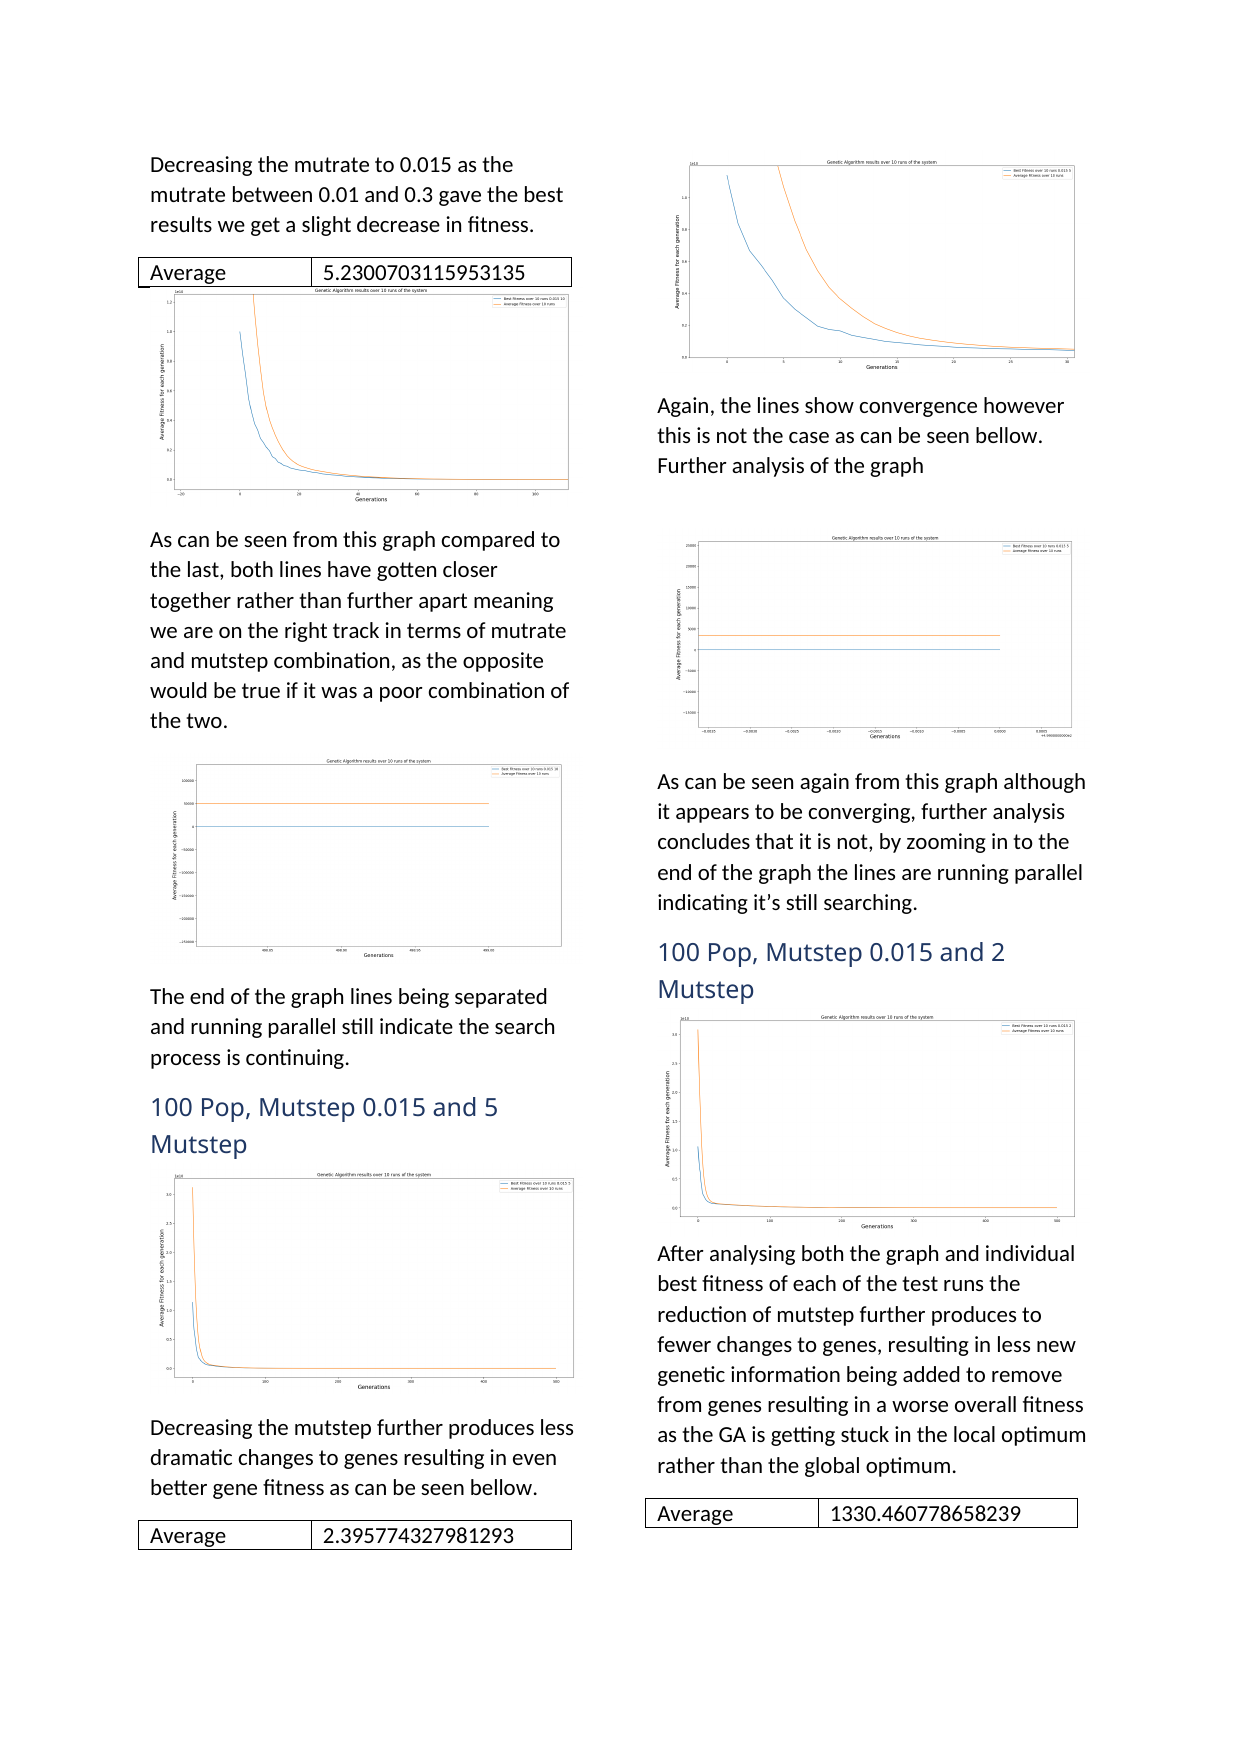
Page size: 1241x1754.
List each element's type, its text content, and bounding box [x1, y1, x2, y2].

subtitle 100 Pop, Mutstep 0.015 and 2 Mutstep [657, 935, 1090, 1008]
picture [657, 150, 1091, 373]
text As can be seen from this graph compared to the last, both lines have gotten closer together rather than further apart meaning we are on the right track in terms of mutrate and mutstep combination, as the opposite would be true if it was a poor combination of the two. [150, 525, 583, 735]
table_header 2.395774327981293 [312, 1521, 571, 1549]
text Decreasing the mutrate to 0.015 as the mutrate between 0.01 and 0.3 gave the best results we get a slight decrease in fitness. [150, 150, 583, 238]
picture [150, 287, 584, 507]
table_header 1330.460778658239 [819, 1499, 1077, 1527]
text As can be seen again from this graph although it appears to be converging, further analysis concludes that it is not, by zooming in to the end of the graph the lines are running parallel indicating it’s still searching. [657, 767, 1090, 916]
picture [150, 753, 584, 964]
table_header Average [139, 1521, 311, 1549]
text Again, the lines show convergence however this is not the case as can be seen bellow. Further analysis of the graph [657, 391, 1090, 480]
table_header 5.2300703115953135 [312, 258, 571, 286]
picture [657, 1008, 1091, 1237]
picture [657, 528, 1091, 749]
text The end of the graph lines being separated and running parallel still indicate the search process is continuing. [150, 982, 583, 1071]
subtitle 100 Pop, Mutstep 0.015 and 5 Mutstep [150, 1089, 583, 1160]
table_header Average [646, 1499, 818, 1527]
text After analysing both the graph and individual best fitness of each of the test runs the reduction of mutstep further produces to fewer changes to genes, resulting in less new genetic information being added to remove from genes resulting in a worse overall fitness as the GA is getting stuck in the local optimum rather than the global optimum. [657, 1239, 1090, 1479]
text Decreasing the mutstep further produces less dramatic changes to genes resulting in even better gene fitness as can be seen bellow. [150, 1413, 583, 1501]
table_header Average [139, 258, 311, 286]
picture [150, 1163, 584, 1394]
